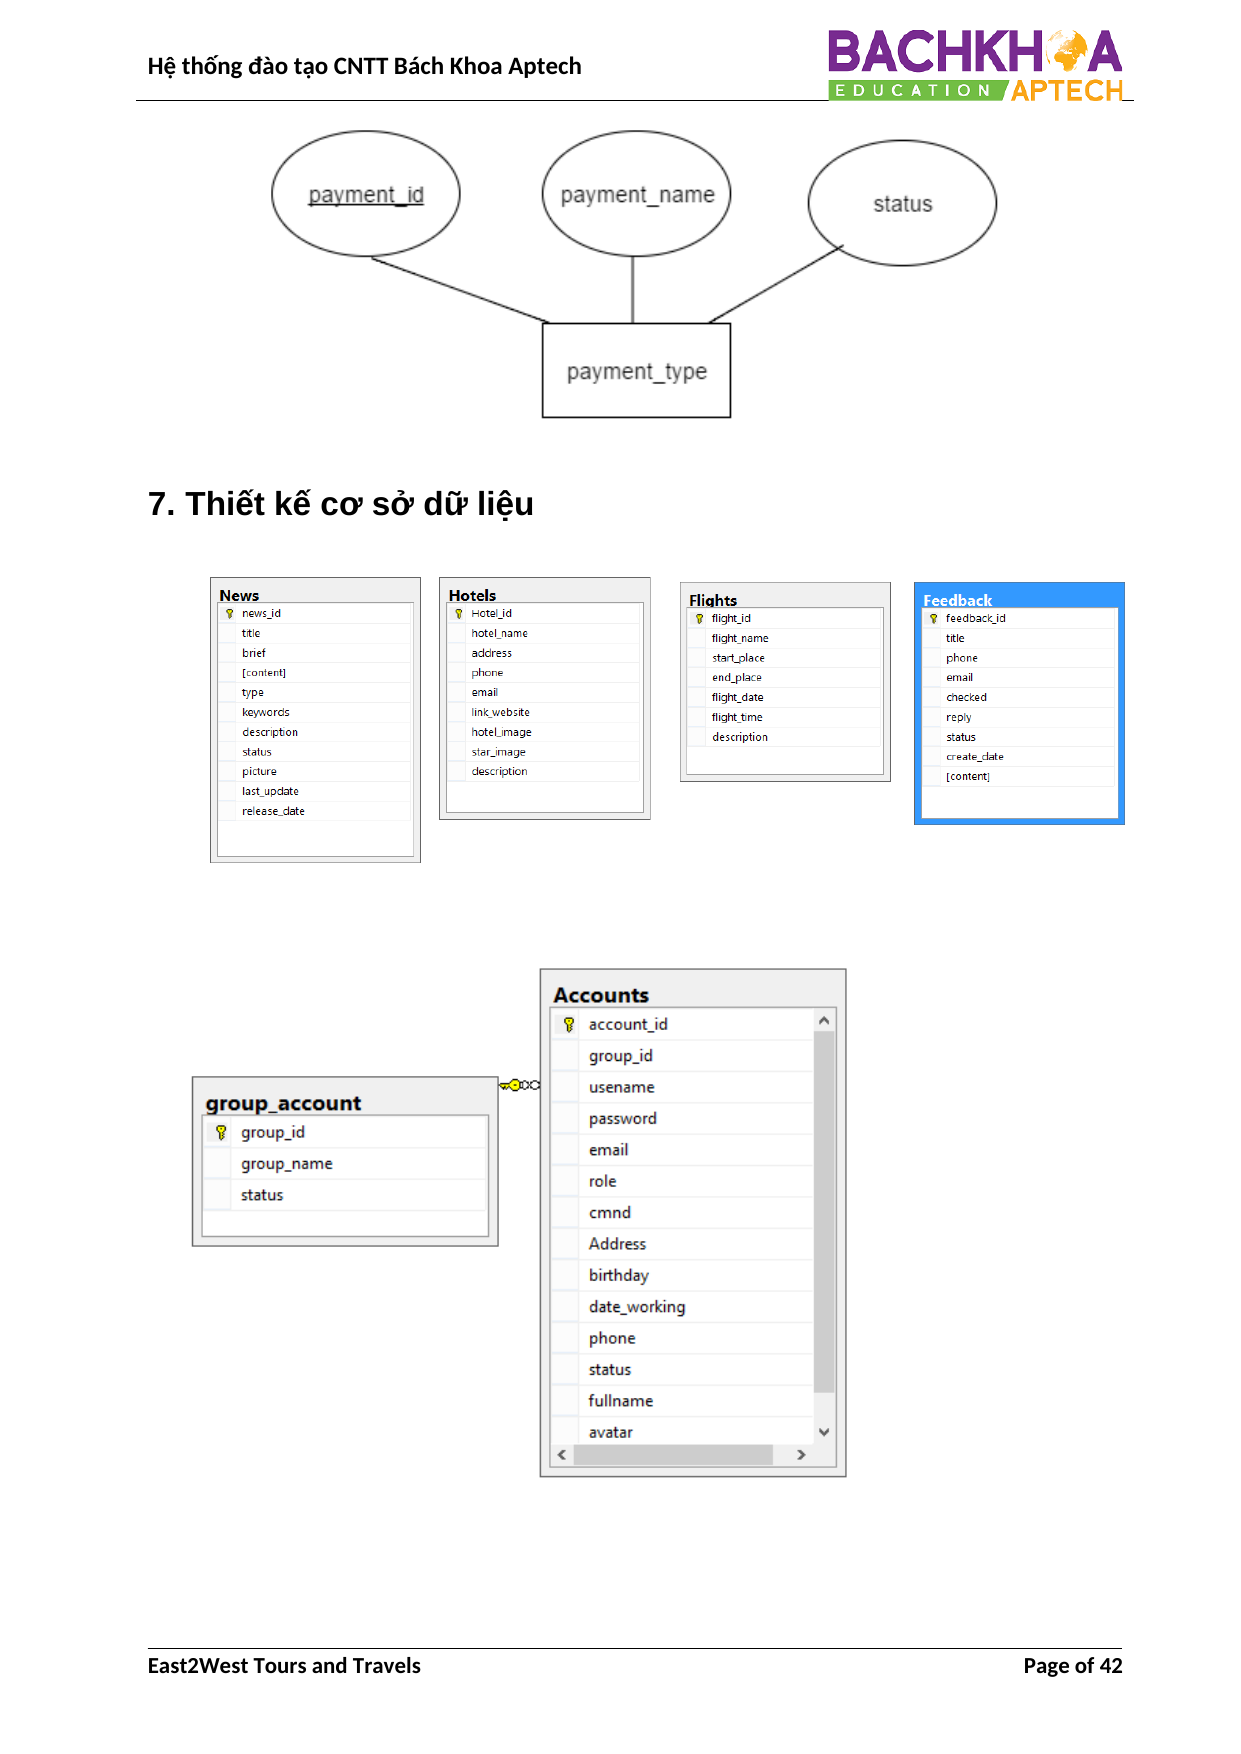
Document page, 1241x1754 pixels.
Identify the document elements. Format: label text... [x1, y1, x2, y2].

picture [828, 30, 1123, 101]
picture [147, 541, 1160, 890]
subtitle Thiết kế cơ sở dữ liệu [148, 484, 1122, 522]
picture [147, 915, 900, 1543]
